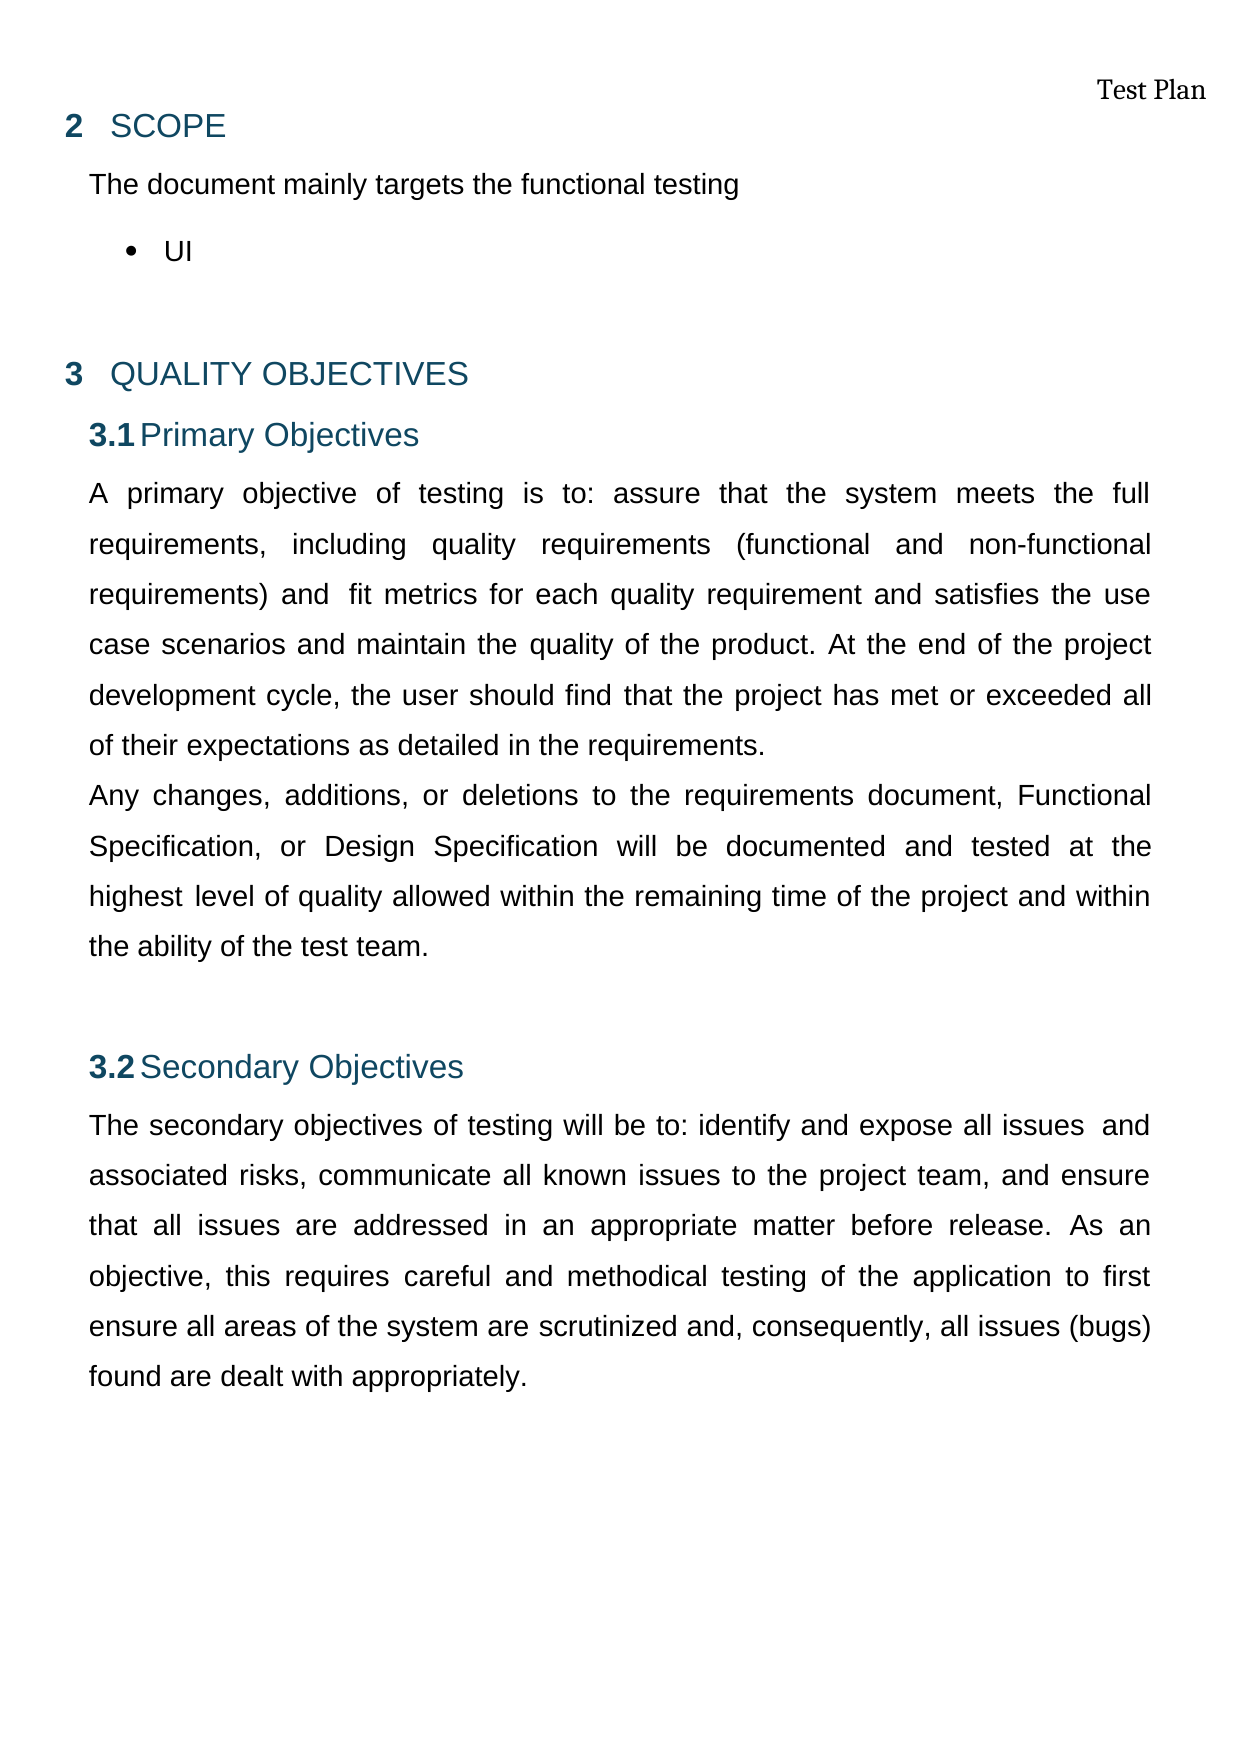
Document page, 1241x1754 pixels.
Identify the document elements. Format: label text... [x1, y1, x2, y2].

text A primary objective of testing is to: assure that the system meets the full requirements, including quality requirements (functional and non-functional requirements) and fit metrics for each quality requirement and satisfies the use case scenarios and maintain the quality of the product. At the end of the project development cycle, the user should find that the project has met or exceeded all of their expectations as detailed in the requirements. [89, 476, 1152, 762]
subtitle Secondary Objectives [89, 1047, 1238, 1085]
text Any changes, additions, or deletions to the requirements document, Functional Specification, or Design Specification will be documented and tested at the highest level of quality allowed within the remaining time of the project and within the ability of the test team. [89, 778, 1152, 963]
text The secondary objectives of testing will be to: identify and expose all issues and associated risks, communicate all known issues to the project team, and ensure that all issues are addressed in an appropriate matter before release. As an objective, this requires careful and methodical testing of the application to first ensure all areas of the system are scrutinized and, consequently, all issues (bugs) found are dealt with appropriately. [89, 1108, 1151, 1393]
subtitle Primary Objectives [89, 416, 1238, 454]
subtitle QUALITY OBJECTIVES [64, 354, 1238, 392]
text The document mainly targets the functional testing [89, 167, 1152, 201]
list UI [126, 234, 1238, 268]
subtitle SCOPE [64, 106, 1238, 145]
